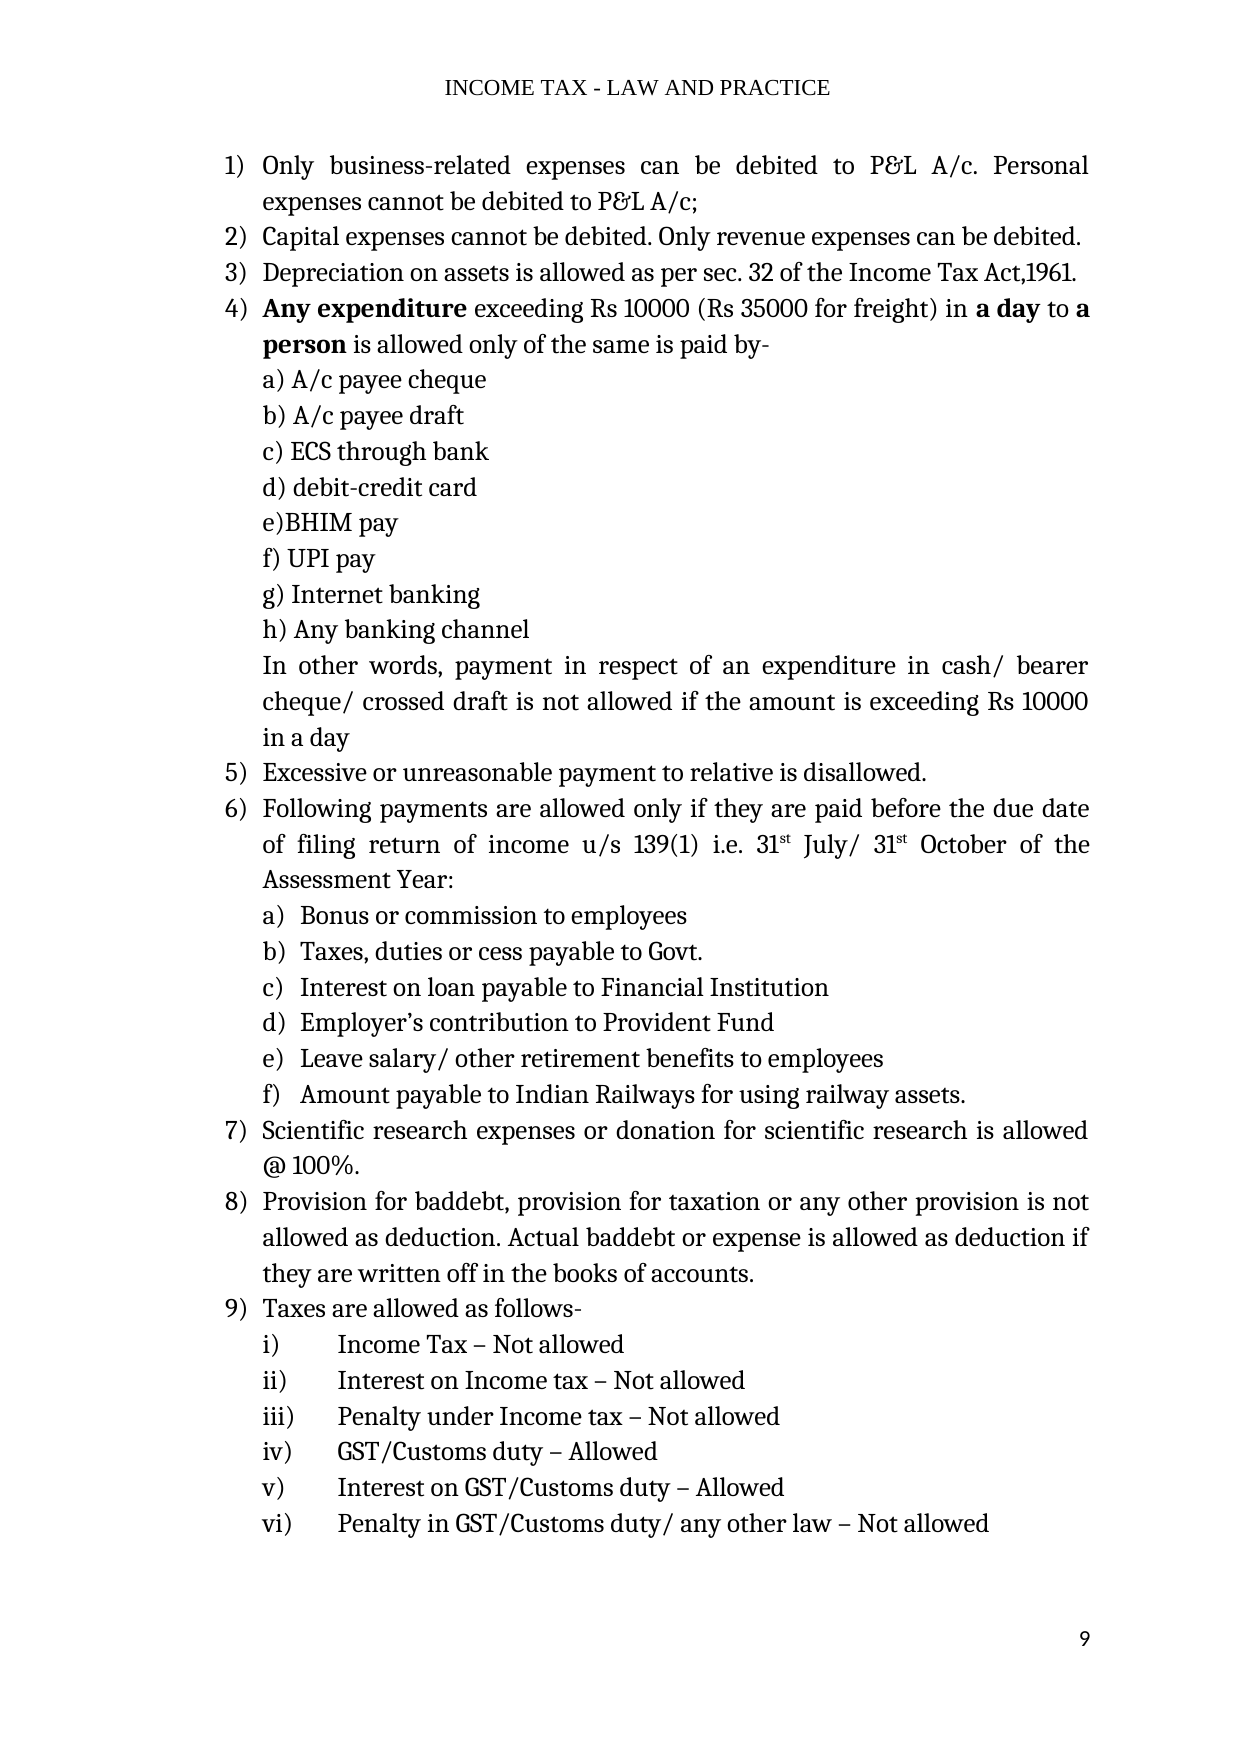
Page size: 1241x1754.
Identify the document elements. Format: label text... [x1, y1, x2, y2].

list Taxes are allowed as follows- [225, 1293, 1090, 1324]
list g) Internet banking [262, 579, 1090, 610]
list a) A/c payee cheque [262, 364, 1090, 396]
list Depreciation on assets is allowed as per sec. 32 of the Income Tax Act,1961. [225, 257, 1090, 288]
list In other words, payment in respect of an expenditure in cash/ bearer cheque/ crossed draft is not allowed if the amount is exceeding Rs 10000 in a day [262, 650, 1090, 753]
list Provision for baddebt, provision for taxation or any other provision is not allowed as deduction. Actual baddebt or expense is allowed as deduction if they are written off in the books of accounts. [225, 1186, 1090, 1289]
list Taxes, duties or cess payable to Govt. [262, 936, 1090, 967]
list Interest on Income tax – Not allowed [262, 1365, 1090, 1396]
list Amount payable to Indian Railways for using railway assets. [262, 1079, 1090, 1110]
list b) A/c payee draft [262, 400, 1090, 431]
list Leave salary/ other retirement benefits to employees [262, 1043, 1090, 1074]
list Scientific research expenses or donation for scientific research is allowed @ 100%. [225, 1115, 1090, 1182]
list Any expenditure exceeding Rs 10000 (Rs 35000 for freight) in a day to a person is allowed only of the same is paid by- [225, 293, 1090, 360]
list Bonus or commission to employees [262, 900, 1090, 931]
list h) Any banking channel [262, 614, 1090, 646]
list d) debit-credit card [262, 472, 1090, 503]
list Penalty in GST/Customs duty/ any other law – Not allowed [262, 1508, 1090, 1539]
list Interest on GST/Customs duty – Allowed [262, 1472, 1090, 1503]
list Only business-related expenses can be debited to P&L A/c. Personal expenses cannot be debited to P&L A/c; [225, 150, 1090, 217]
list c) ECS through bank [262, 436, 1090, 467]
list Income Tax – Not allowed [262, 1329, 1090, 1360]
list Employer’s contribution to Provident Fund [262, 1007, 1090, 1039]
list Excessive or unreasonable payment to relative is disallowed. [225, 757, 1090, 788]
list GST/Customs duty – Allowed [262, 1436, 1090, 1467]
list e)BHIM pay [262, 507, 1090, 538]
list Penalty under Income tax – Not allowed [262, 1401, 1090, 1432]
list Interest on loan payable to Financial Institution [262, 972, 1090, 1003]
list f) UPI pay [262, 543, 1090, 574]
list Following payments are allowed only if they are paid before the due date of filing return of income u/s 139(1) i.e. 31st July/ 31st October of the Assessment Year: [225, 793, 1090, 896]
list Capital expenses cannot be debited. Only revenue expenses can be debited. [225, 221, 1090, 253]
